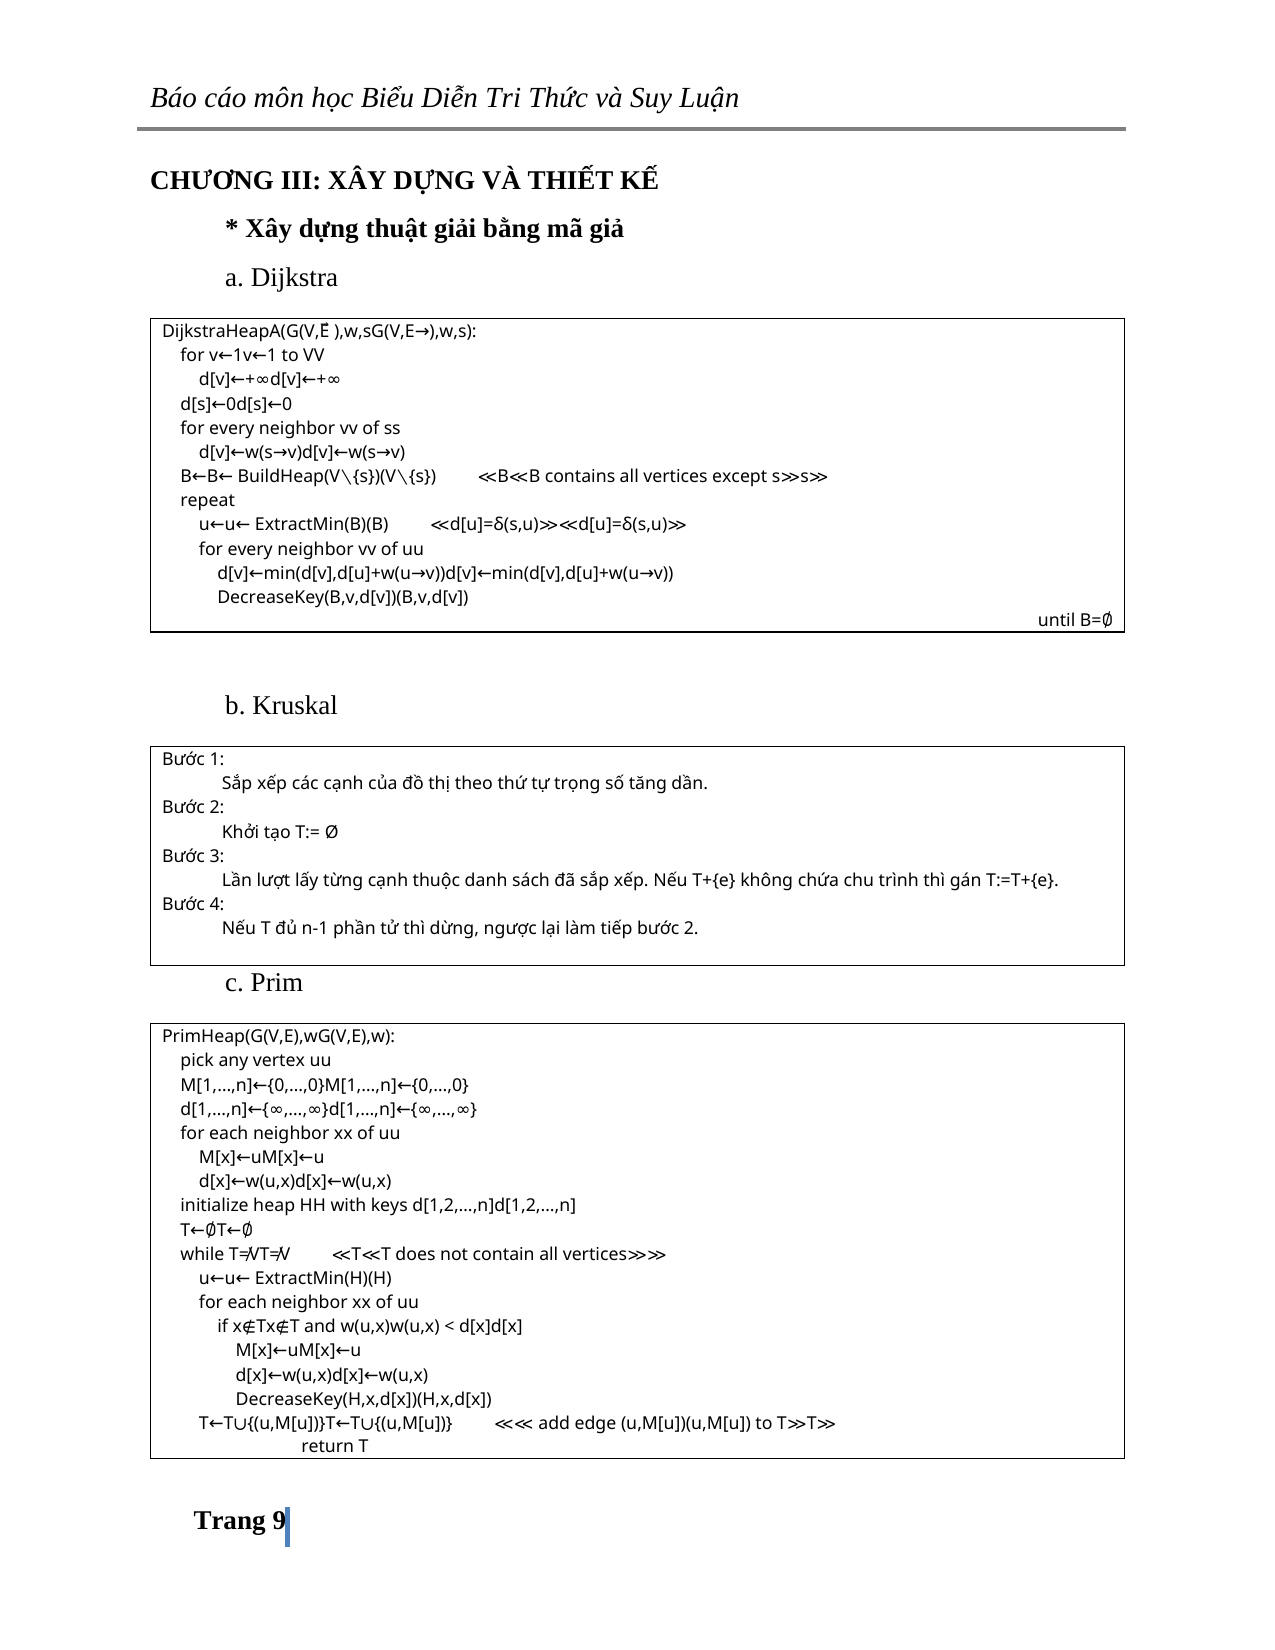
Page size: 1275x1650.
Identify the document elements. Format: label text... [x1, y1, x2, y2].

subtitle CHƯƠNG III: XÂY DỰNG VÀ THIẾT KẾ [150, 164, 1125, 196]
text b. Kruskal [150, 689, 1125, 720]
text c. Prim [150, 966, 1125, 997]
table_header Bước 1: Sắp xếp các cạnh của đồ thị theo thứ tự trọng số tăng dần. Bước 2: Khởi tạo T:= Ø Bước 3: Lần lượt lấy từng cạnh thuộc danh sách đã sắp xếp. Nếu T+{e} không chứa chu trình thì gán T:=T+{e}. Bước 4: Nếu T đủ n-1 phần tử thì dừng, ngược lại làm tiếp bước 2. [151, 747, 1124, 965]
subtitle * Xây dựng thuật giải bằng mã giả [150, 213, 1125, 244]
text a. Dijkstra [150, 261, 1125, 292]
table_header DijkstraHeapA(G(V,E⃗ ),w,sG(V,E→),w,s): for v←1v←1 to VV d[v]←+∞d[v]←+∞ d[s]←0d[s]←0 for every neighbor vv of ss d[v]←w(s→v)d[v]←w(s→v) B←B← BuildHeap(V∖{s})(V∖{s}) ≪B≪B contains all vertices except s≫s≫ repeat u←u← ExtractMin(B)(B) ≪d[u]=δ(s,u)≫≪d[u]=δ(s,u)≫ for every neighbor vv of uu d[v]←min(d[v],d[u]+w(u→v))d[v]←min(d[v],d[u]+w(u→v)) DecreaseKey(B,v,d[v])(B,v,d[v]) until B=∅ [151, 319, 1124, 631]
table_header PrimHeap(G(V,E),wG(V,E),w): pick any vertex uu M[1,…,n]←{0,…,0}M[1,…,n]←{0,…,0} d[1,…,n]←{∞,…,∞}d[1,…,n]←{∞,…,∞} for each neighbor xx of uu M[x]←uM[x]←u d[x]←w(u,x)d[x]←w(u,x) initialize heap HH with keys d[1,2,…,n]d[1,2,…,n] T←∅T←∅ while T≠VT≠V ≪T≪T does not contain all vertices≫≫ u←u← ExtractMin(H)(H) for each neighbor xx of uu if x∉Tx∉T and w(u,x)w(u,x) < d[x]d[x] M[x]←uM[x]←u d[x]←w(u,x)d[x]←w(u,x) DecreaseKey(H,x,d[x])(H,x,d[x]) T←T∪{(u,M[u])}T←T∪{(u,M[u])} ≪≪ add edge (u,M[u])(u,M[u]) to T≫T≫ return T [151, 1024, 1124, 1457]
